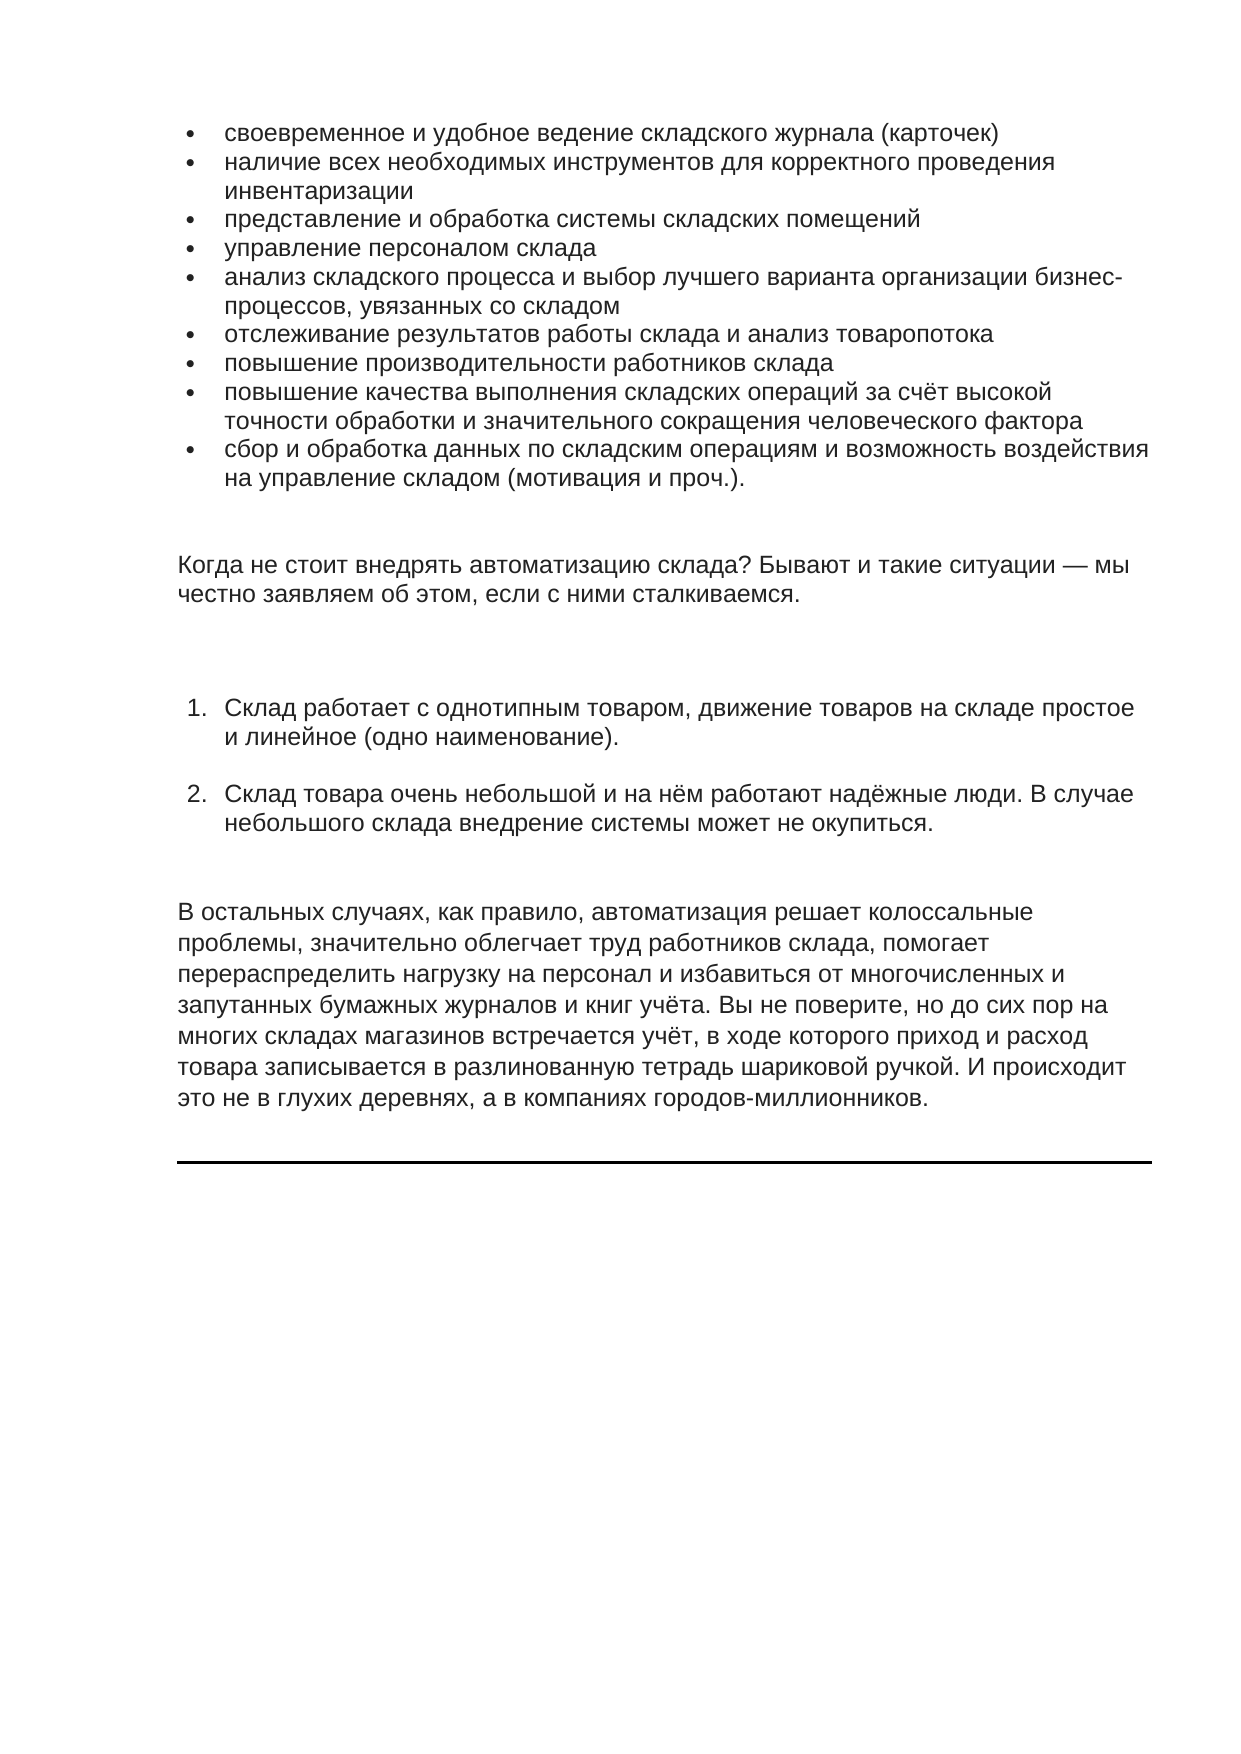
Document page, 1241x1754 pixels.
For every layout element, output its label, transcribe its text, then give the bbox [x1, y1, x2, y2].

list управление персоналом склада [187, 233, 1152, 262]
list Склад работает с однотипным товаром, движение товаров на складе простое и линейное (одно наименование). [187, 693, 1152, 779]
text В остальных случаях, как правило, автоматизация решает колоссальные проблемы, значительно облегчает труд работников склада, помогает перераспределить нагрузку на персонал и избавиться от многочисленных и запутанных бумажных журналов и книг учёта. Вы не поверите, но до сих пор на многих складах магазинов встречается учёт, в ходе которого приход и расход товара записывается в разлинованную тетрадь шариковой ручкой. И происходит это не в глухих деревнях, а в компаниях городов-миллионников. [177, 865, 1152, 1111]
list отслеживание результатов работы склада и анализ товаропотока [187, 319, 1152, 348]
list Склад товара очень небольшой и на нём работают надёжные люди. В случае небольшого склада внедрение системы может не окупиться. [187, 779, 1152, 836]
list повышение производительности работников склада [187, 348, 1152, 377]
list анализ складского процесса и выбор лучшего варианта организации бизнес-процессов, увязанных со складом [187, 262, 1152, 319]
list повышение качества выполнения складских операций за счёт высокой точности обработки и значительного сокращения человеческого фактора [187, 377, 1152, 434]
list представление и обработка системы складских помещений [187, 204, 1152, 233]
text Когда не стоит внедрять автоматизацию склада? Бывают и такие ситуации — мы честно заявляем об этом, если с ними сталкиваемся. [177, 521, 1152, 664]
list сбор и обработка данных по складским операциям и возможность воздействия на управление складом (мотивация и проч.). [187, 434, 1152, 492]
list своевременное и удобное ведение складского журнала (карточек) [187, 118, 1152, 147]
list наличие всех необходимых инструментов для корректного проведения инвентаризации [187, 147, 1152, 204]
